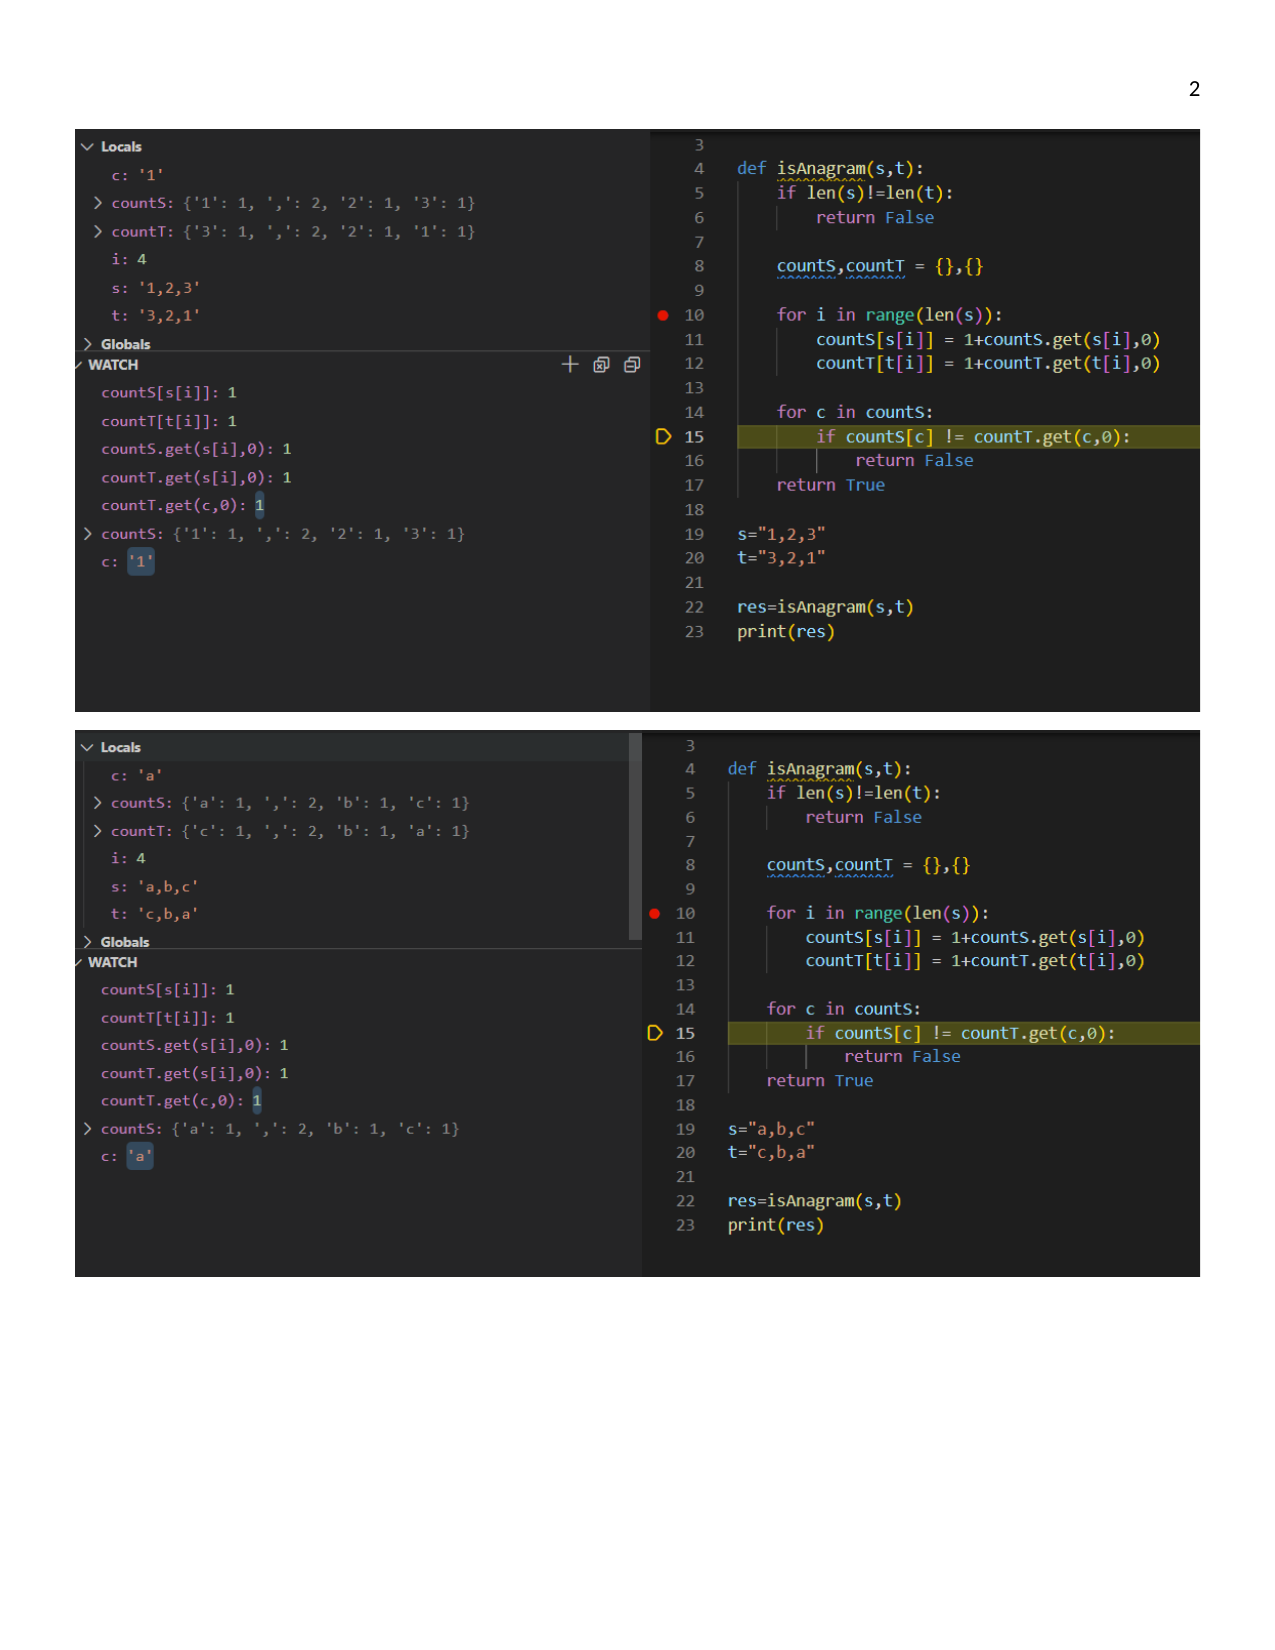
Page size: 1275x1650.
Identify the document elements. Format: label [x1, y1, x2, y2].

picture [75, 730, 1200, 1277]
picture [75, 129, 1200, 712]
